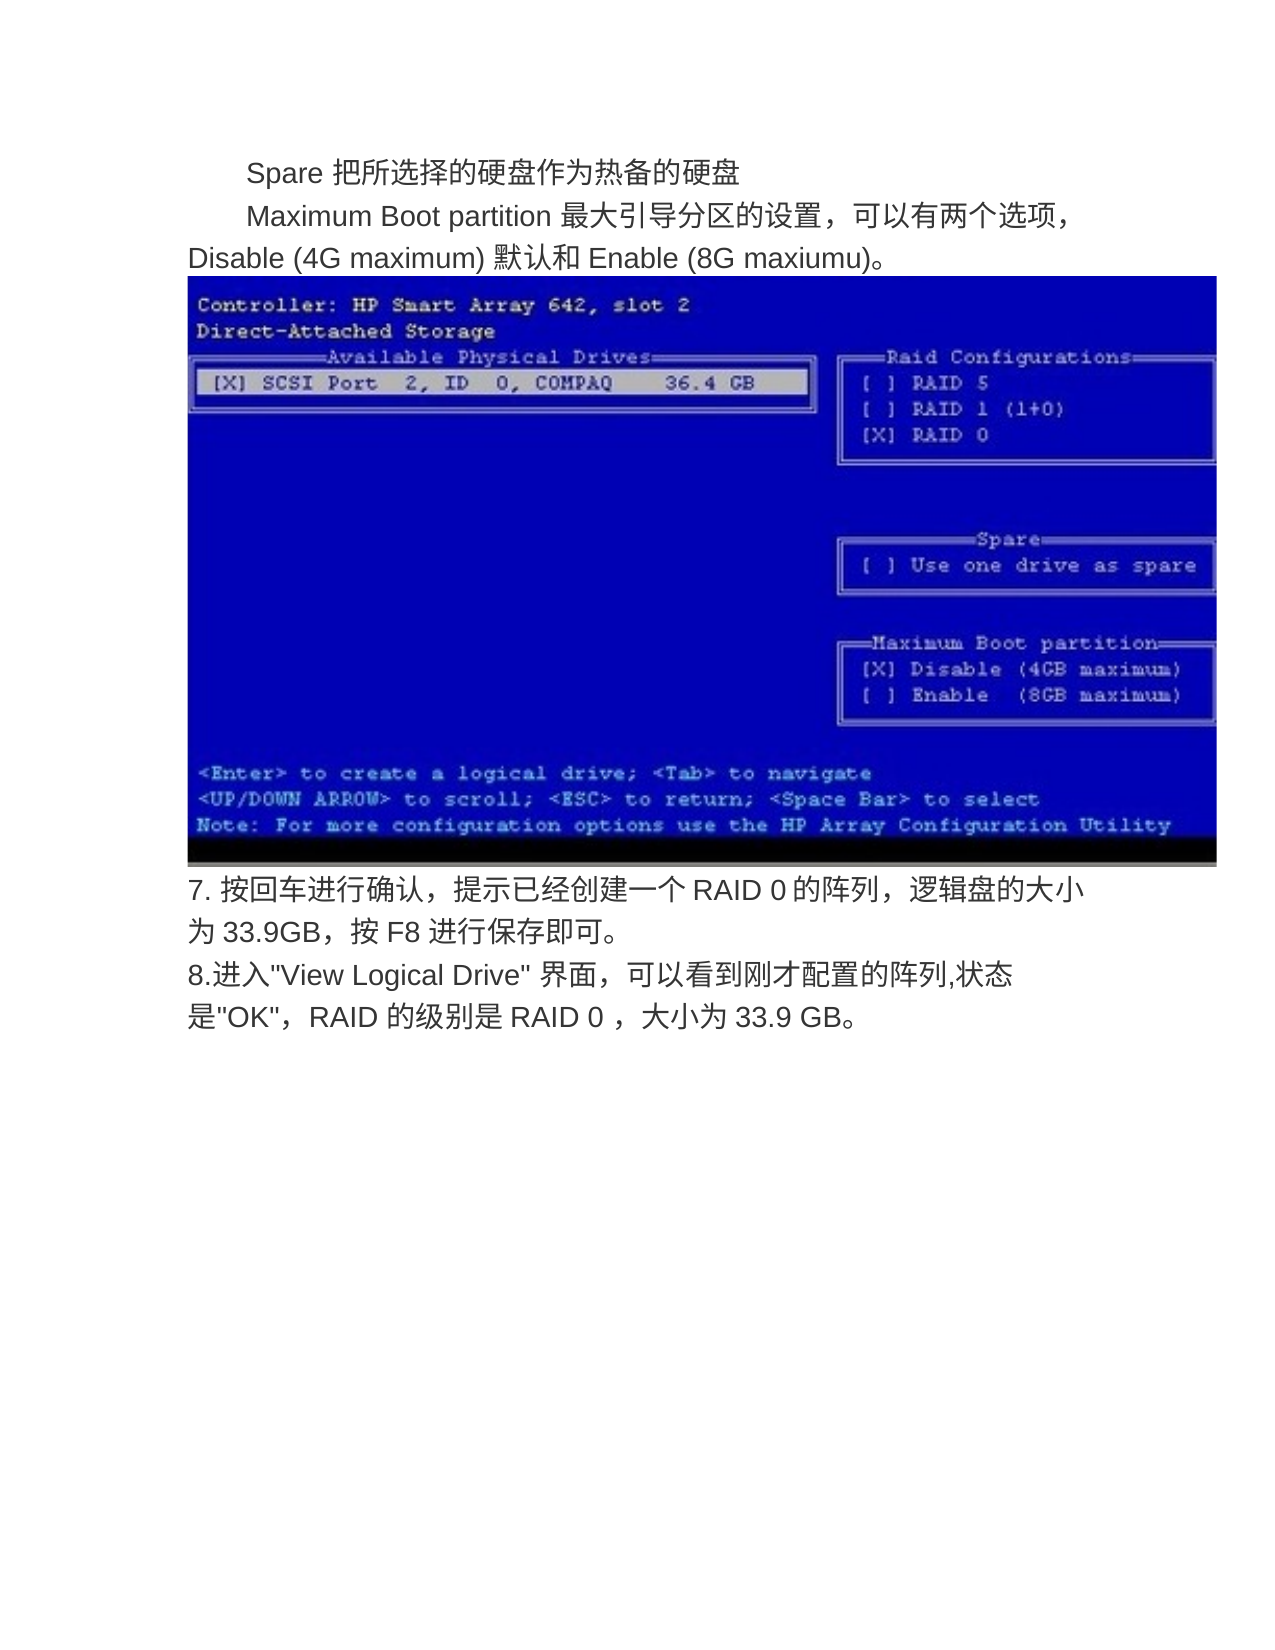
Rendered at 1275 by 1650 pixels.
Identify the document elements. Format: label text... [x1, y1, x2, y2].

text 7. 按回车进行确认，提示已经创建一个RAID 0的阵列，逻辑盘的大小为33.9GB，按 F8 进行保存即可。 [187, 867, 1087, 951]
picture [187, 276, 1217, 867]
text 8.进入"View Logical Drive" 界面，可以看到刚才配置的阵列,状态是"OK"，RAID 的级别是 RAID 0 ，大小为 33.9 GB。 [187, 951, 1087, 1036]
text Maximum Boot partition 最大引导分区的设置，可以有两个选项，Disable (4G maximum) 默认和 Enable (8G maxiumu)。 [187, 192, 1087, 276]
text Spare 把所选择的硬盘作为热备的硬盘 [187, 150, 1087, 192]
